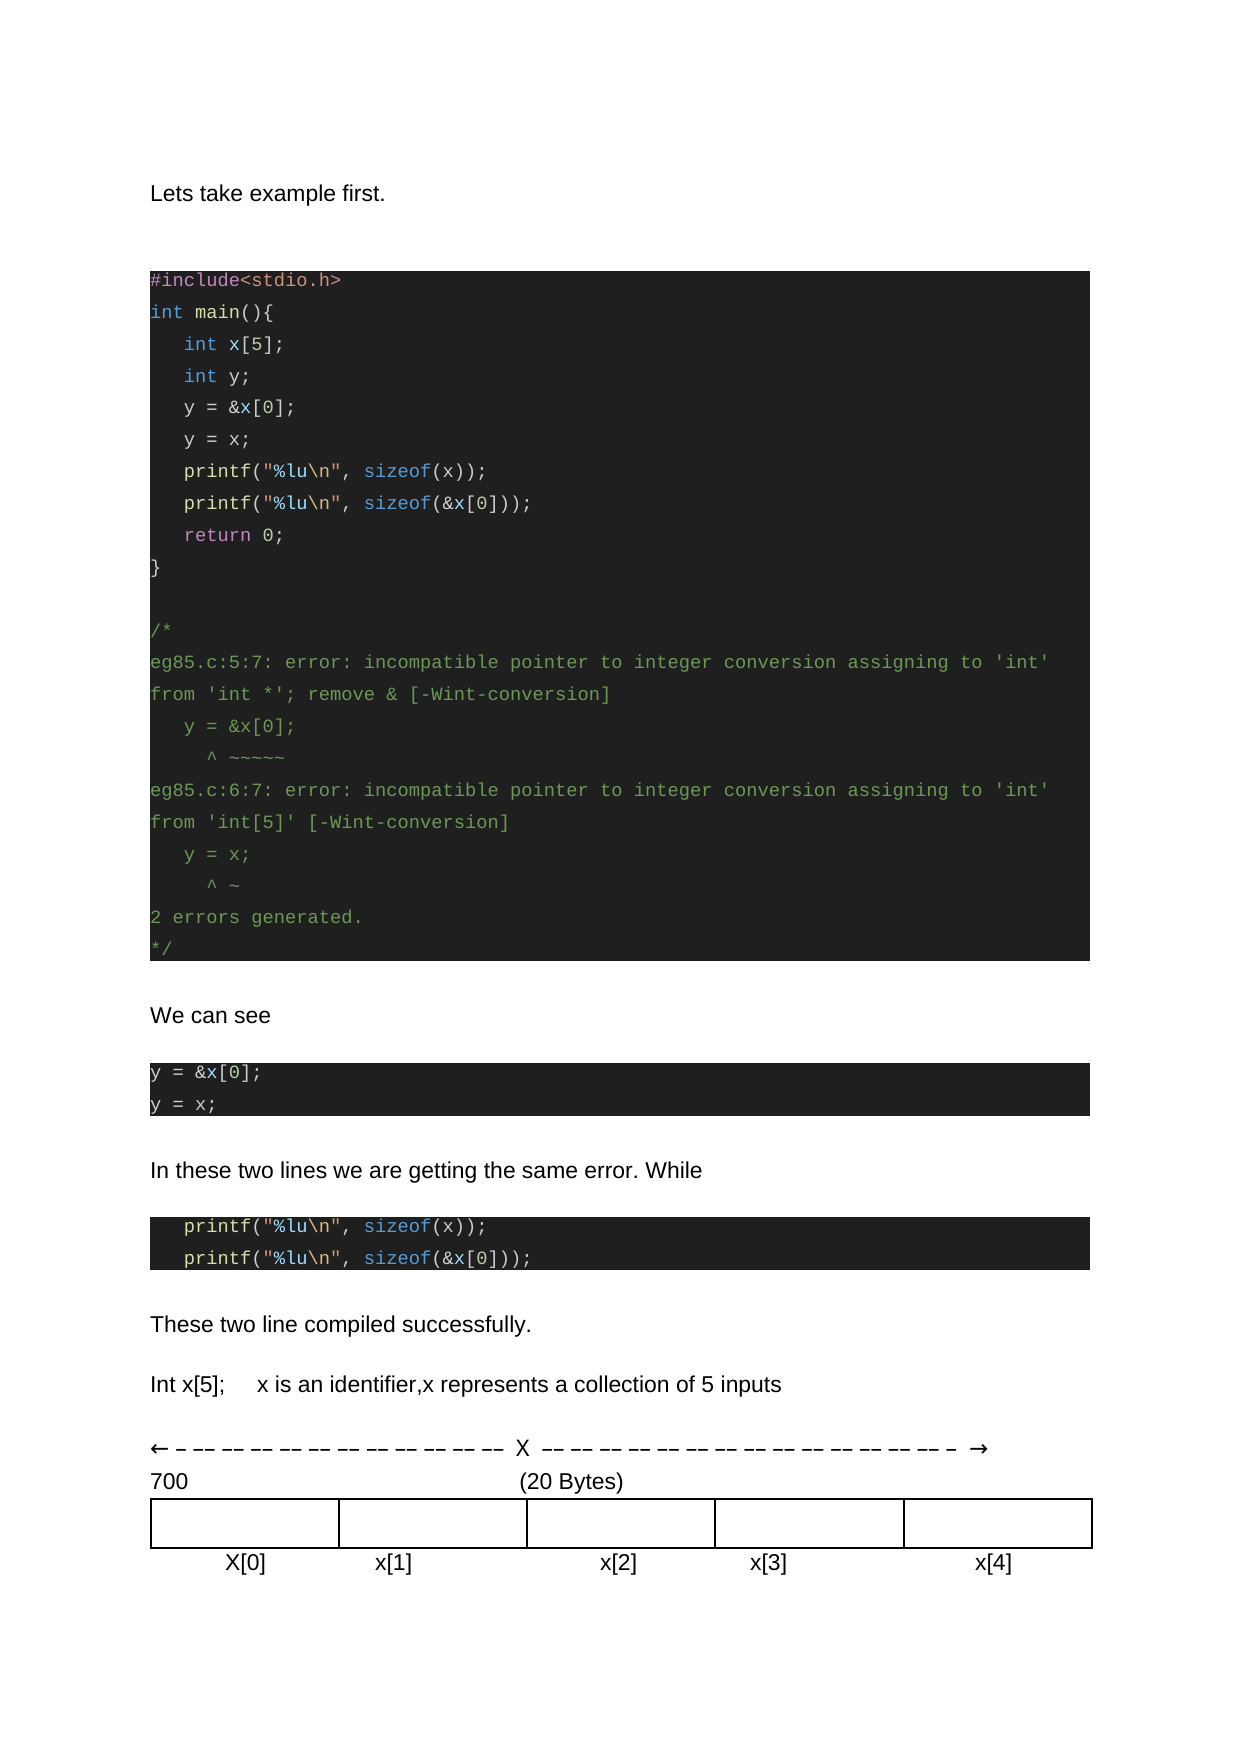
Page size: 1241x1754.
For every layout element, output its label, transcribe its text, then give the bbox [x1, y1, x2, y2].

text printf("%lu\n", sizeof(x)); [150, 462, 1090, 483]
table_header [905, 1500, 1091, 1547]
text eg85.c:5:7: error: incompatible pointer to integer conversion assigning to 'int' from 'int *'; remove & [-Wint-conversion] [150, 653, 1090, 706]
text Lets take example first. [150, 180, 1090, 207]
text ← – –– –– –– –– –– –– –– –– –– –– –– X –– –– –– –– –– –– –– –– –– –– –– –– –– –– – → [150, 1432, 1090, 1463]
text y = &x[0]; [150, 1063, 1090, 1084]
text ^ ~ [150, 876, 1090, 898]
text 700 (20 Bytes) [150, 1468, 1090, 1494]
text eg85.c:6:7: error: incompatible pointer to integer conversion assigning to 'int' from 'int[5]' [-Wint-conversion] [150, 781, 1090, 834]
table_header [528, 1500, 714, 1547]
text int y; [150, 366, 1090, 388]
text } [150, 558, 1090, 579]
text X[0] x[1] x[2] x[3] x[4] [150, 1549, 1090, 1576]
text #include<stdio.h> [150, 271, 1090, 292]
text printf("%lu\n", sizeof(&x[0])); [150, 1249, 1090, 1270]
text 2 errors generated. [150, 908, 1090, 929]
text Int x[5]; x is an identifier,x represents a collection of 5 inputs [150, 1371, 1090, 1398]
text return 0; [150, 526, 1090, 547]
table_header [152, 1500, 338, 1547]
table_header [716, 1500, 903, 1547]
text int x[5]; [150, 334, 1090, 356]
text y = x; [150, 430, 1090, 451]
text */ [150, 940, 1090, 961]
text In these two lines we are getting the same error. While [150, 1157, 1090, 1183]
text y = x; [150, 844, 1090, 866]
text /* [150, 621, 1090, 643]
text printf("%lu\n", sizeof(x)); [150, 1217, 1090, 1238]
table_header [340, 1500, 526, 1547]
text y = &x[0]; [150, 398, 1090, 419]
text int main(){ [150, 303, 1090, 324]
text These two line compiled successfully. [150, 1311, 1090, 1337]
text y = &x[0]; [150, 717, 1090, 738]
text We can see [150, 1002, 1090, 1029]
text printf("%lu\n", sizeof(&x[0])); [150, 494, 1090, 515]
text y = x; [150, 1094, 1090, 1116]
text ^ ~~~~~ [150, 749, 1090, 770]
